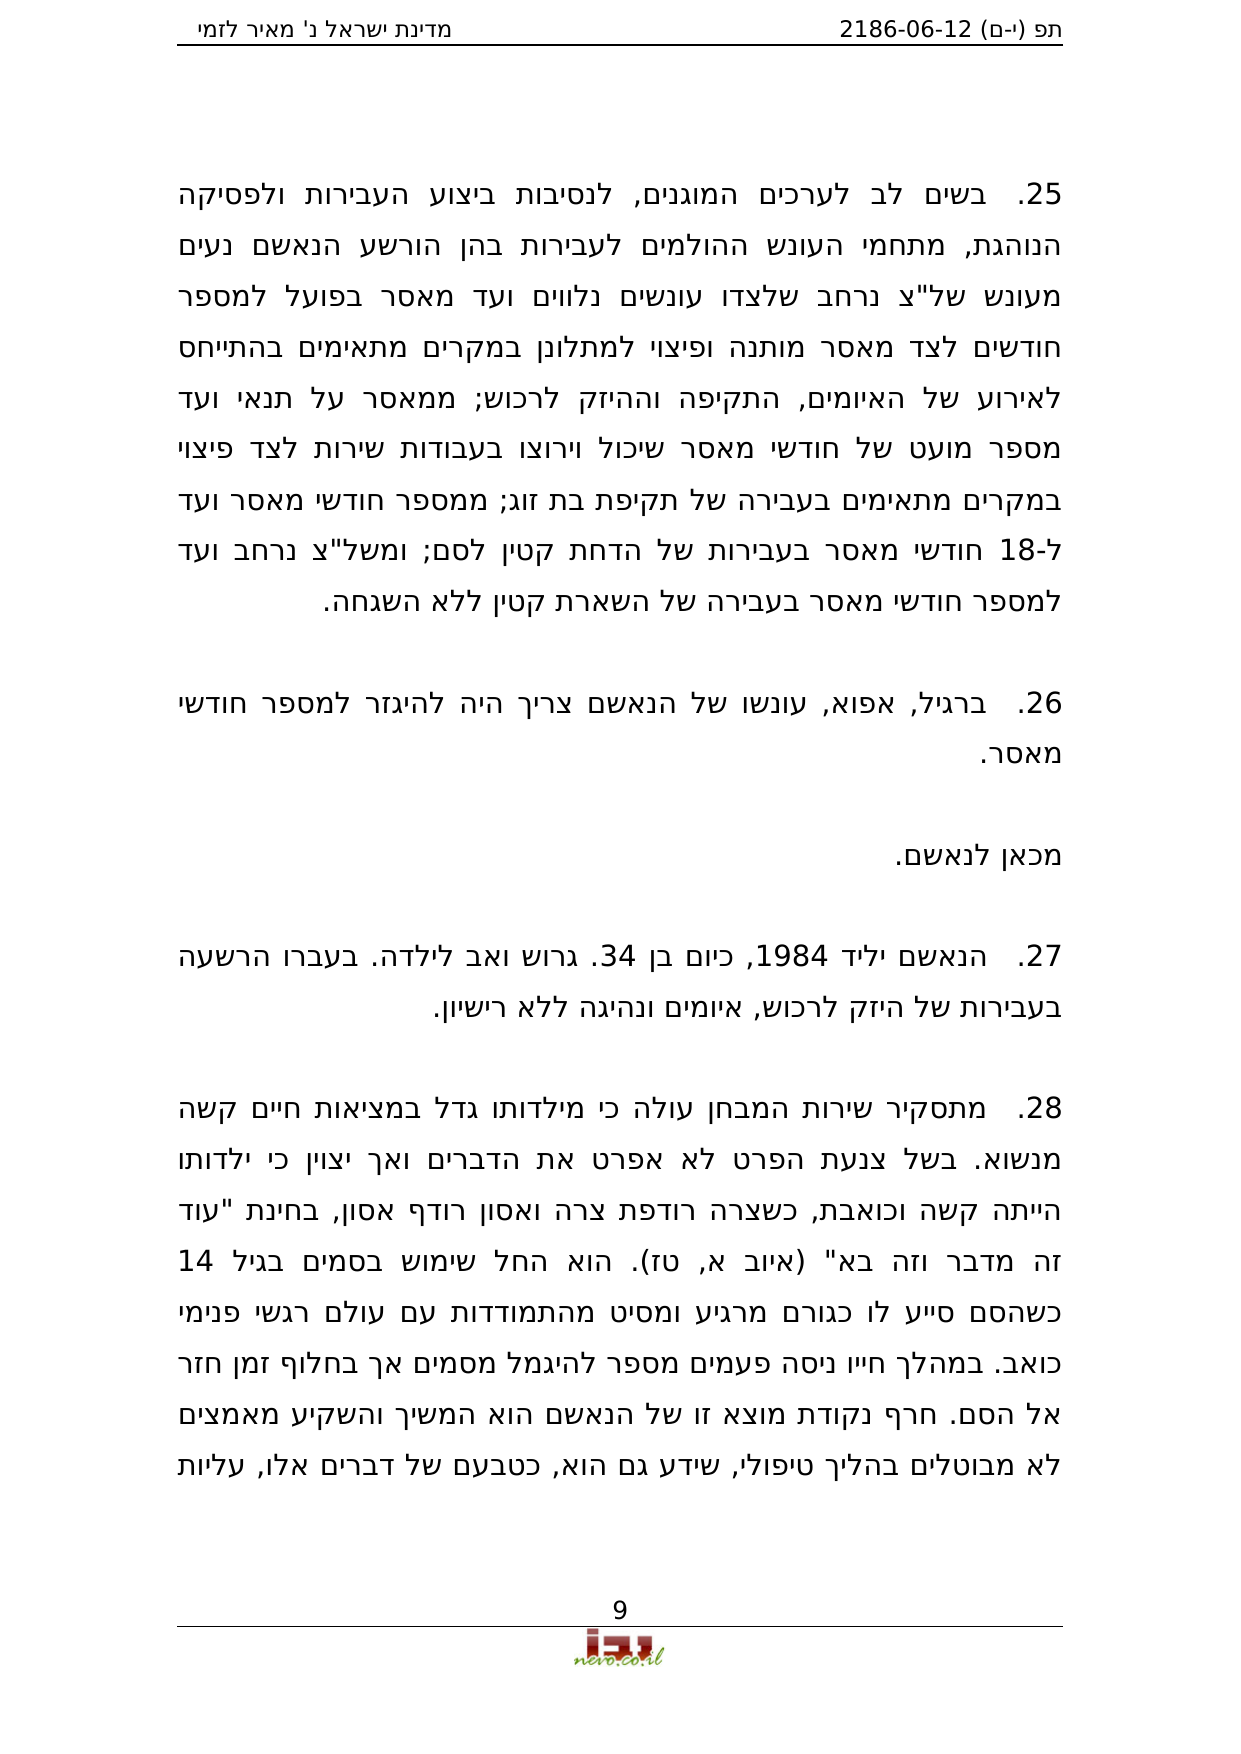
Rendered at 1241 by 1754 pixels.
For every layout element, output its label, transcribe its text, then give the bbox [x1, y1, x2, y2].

picture [574, 1628, 666, 1667]
text 27. הנאשם יליד 1984, כיום בן 34. גרוש ואב לילדה. בעברו הרשעה בעבירות של היזק לרכוש, איומים ונהיגה ללא רישיון. [177, 939, 1063, 1024]
text מכאן לנאשם. [177, 838, 1063, 872]
text 26. ברגיל, אפוא, עונשו של הנאשם צריך היה להיגזר למספר חודשי מאסר. [177, 686, 1063, 771]
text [177, 1092, 1063, 1482]
text 25. בשים לב לערכים המוגנים, לנסיבות ביצוע העבירות ולפסיקה הנוהגת, מתחמי העונש ההולמים לעבירות בהן הורשע הנאשם נעים מעונש של"צ נרחב שלצדו עונשים נלווים ועד מאסר בפועל למספר חודשים לצד מאסר מותנה ופיצוי למתלונן במקרים מתאימים בהתייחס לאירוע של האיומים, התקיפה וההיזק לרכוש; ממאסר על תנאי ועד מספר מועט של חודשי מאסר שיכול וירוצו בעבודות שירות לצד פיצוי במקרים מתאימים בעבירה של תקיפת בת זוג; ממספר חודשי מאסר ועד ל-18 חודשי מאסר בעבירות של הדחת קטין לסם; ומשל"צ נרחב ועד למספר חודשי מאסר בעבירה של השארת קטין ללא השגחה. [177, 177, 1063, 619]
